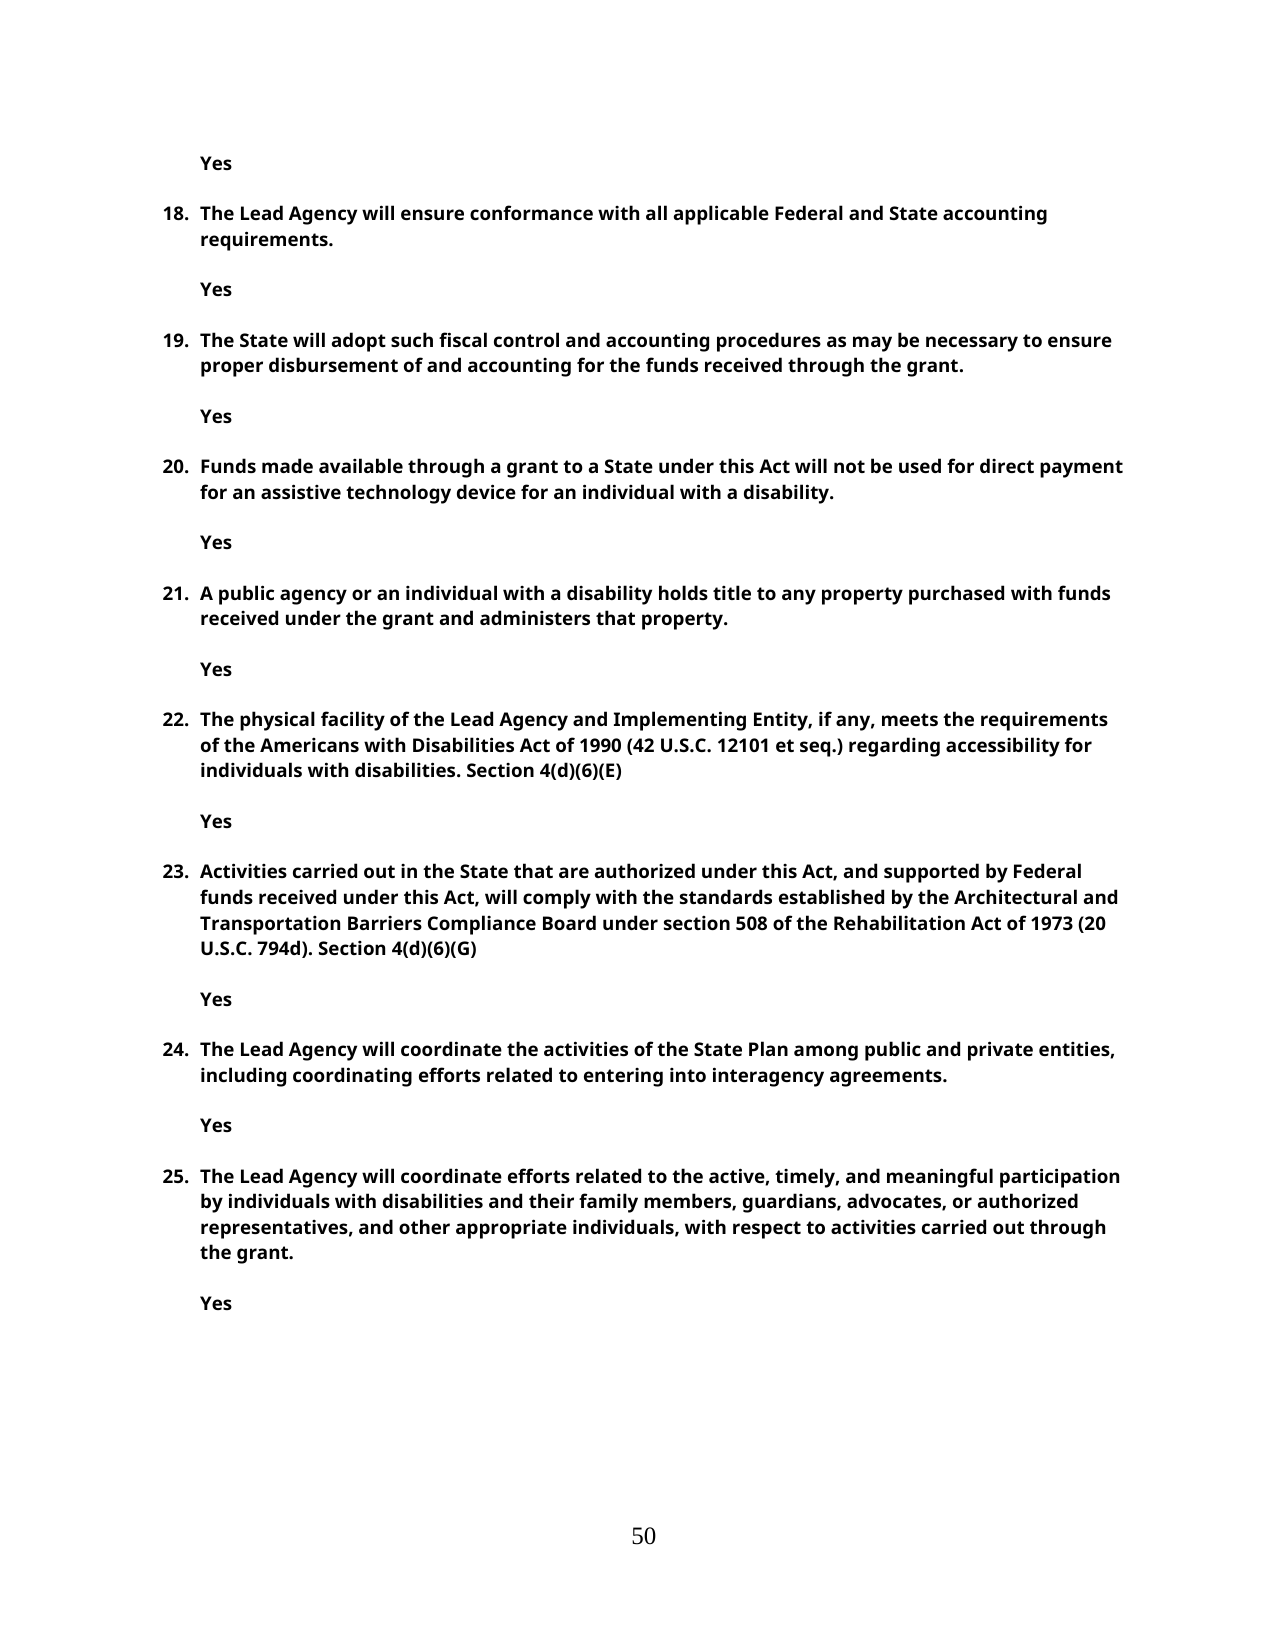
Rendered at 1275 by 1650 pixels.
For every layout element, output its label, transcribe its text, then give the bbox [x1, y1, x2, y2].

list Yes [200, 277, 1125, 302]
list The State will adopt such fiscal control and accounting procedures as may be necessary to ensure proper disbursement of and accounting for the funds received through the grant. [162, 327, 1125, 378]
list The Lead Agency will coordinate the activities of the State Plan among public and private entities, including coordinating efforts related to entering into interagency agreements. [162, 1036, 1125, 1087]
list The Lead Agency will coordinate efforts related to the active, timely, and meaningful participation by individuals with disabilities and their family members, guardians, advocates, or authorized representatives, and other appropriate individuals, with respect to activities carried out through the grant. [162, 1163, 1125, 1265]
list Activities carried out in the State that are authorized under this Act, and supported by Federal funds received under this Act, will comply with the standards established by the Architectural and Transportation Barriers Compliance Board under section 508 of the Rehabilitation Act of 1973 (20 U.S.C. 794d). Section 4(d)(6)(G) [162, 859, 1125, 961]
list The Lead Agency will ensure conformance with all applicable Federal and State accounting requirements. [162, 201, 1125, 252]
list A public agency or an individual with a disability holds title to any property purchased with funds received under the grant and administers that property. [162, 580, 1125, 631]
list The physical facility of the Lead Agency and Implementing Entity, if any, meets the requirements of the Americans with Disabilities Act of 1990 (42 U.S.C. 12101 et seq.) regarding accessibility for individuals with disabilities. Section 4(d)(6)(E) [162, 707, 1125, 783]
list Yes [200, 1112, 1125, 1138]
list Yes [200, 530, 1125, 555]
list Yes [200, 150, 1125, 176]
list Yes [200, 403, 1125, 429]
list Yes [200, 986, 1125, 1011]
list Yes [200, 656, 1125, 682]
list Yes [200, 1290, 1125, 1316]
list Yes [200, 808, 1125, 834]
list Funds made available through a grant to a State under this Act will not be used for direct payment for an assistive technology device for an individual with a disability. [162, 454, 1125, 505]
